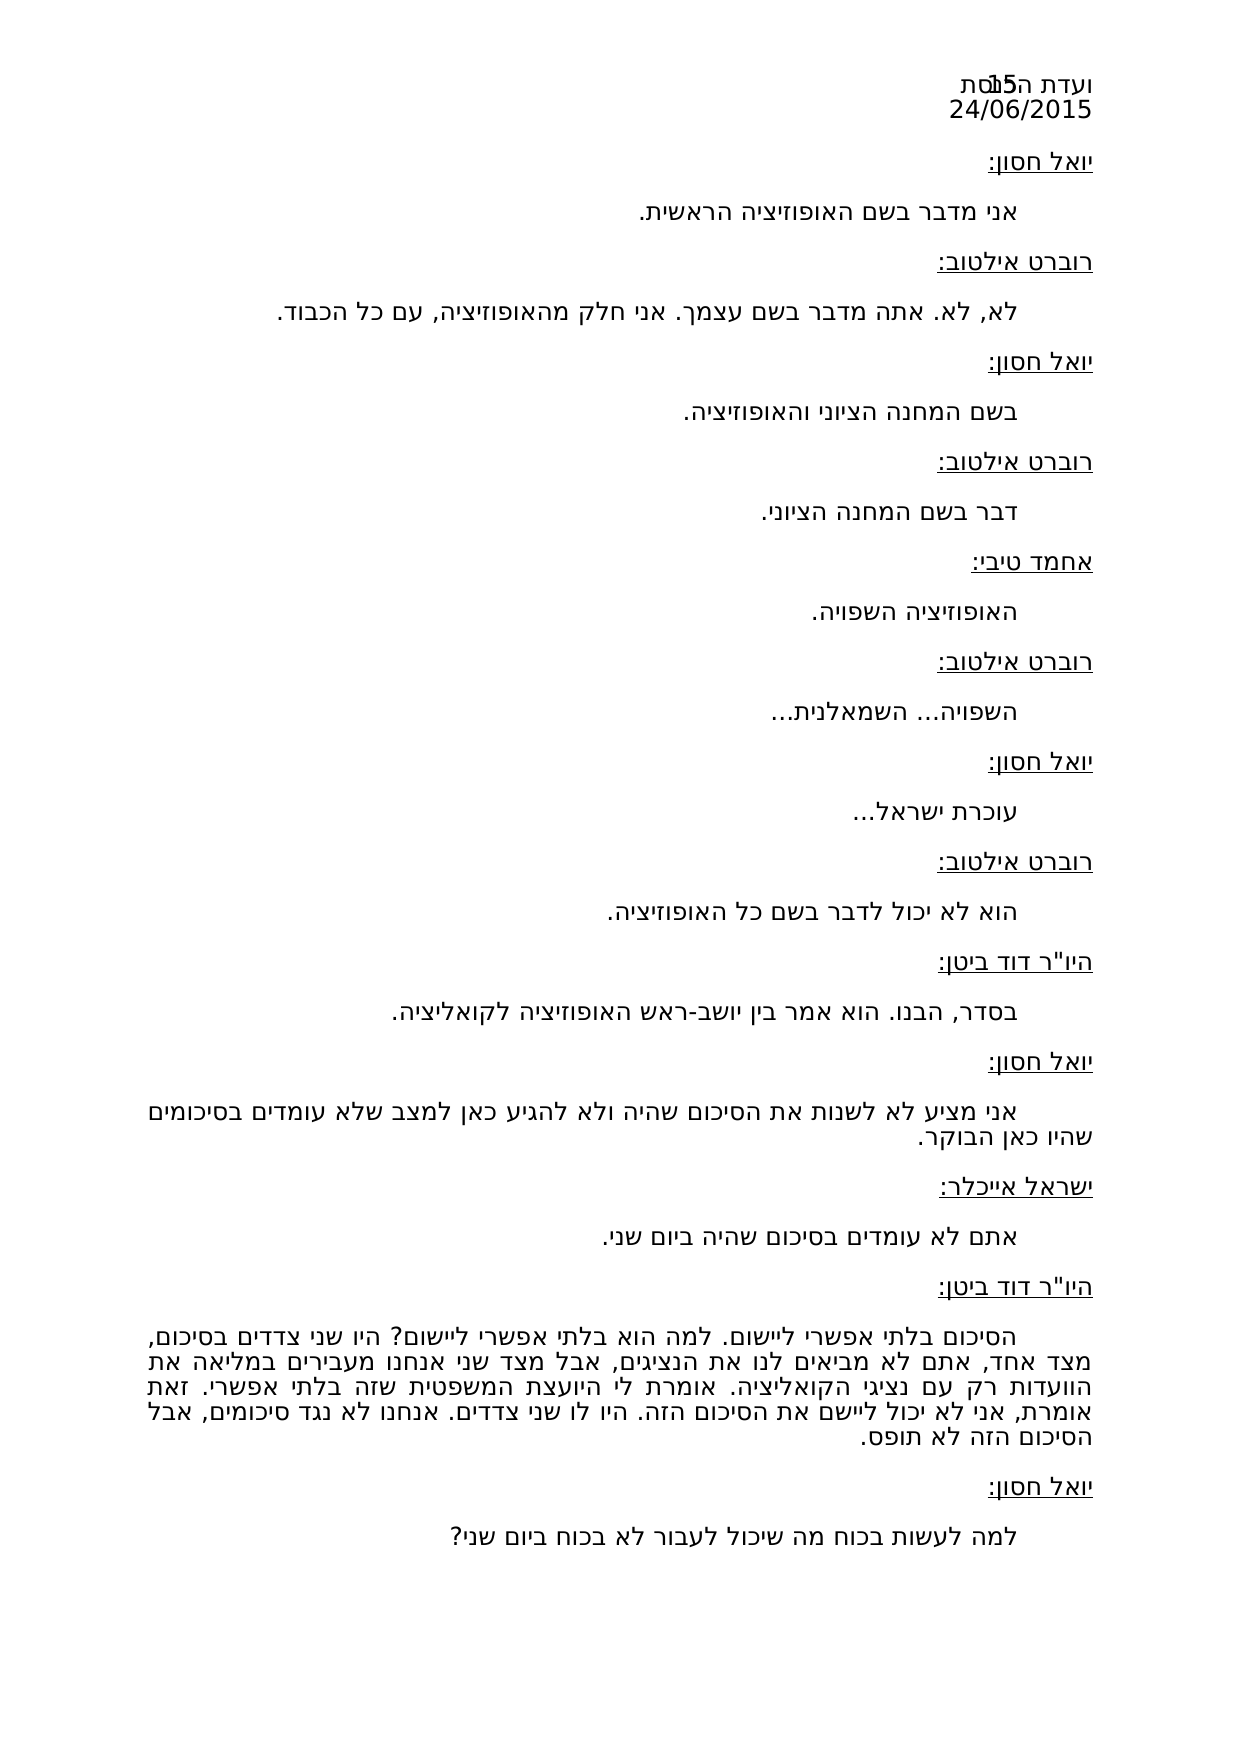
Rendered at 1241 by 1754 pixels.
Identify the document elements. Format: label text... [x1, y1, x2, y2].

text עוכרת ישראל... [147, 800, 1093, 825]
text אתם לא עומדים בסיכום שהיה ביום שני. [147, 1225, 1093, 1250]
text יואל חסון: [147, 150, 1093, 175]
text האופוזיציה השפויה. [147, 600, 1093, 625]
text אני מדבר בשם האופוזיציה הראשית. [147, 200, 1093, 225]
text היו"ר דוד ביטן: [147, 950, 1093, 975]
text יואל חסון: [147, 350, 1093, 375]
text בשם המחנה הציוני והאופוזיציה. [147, 400, 1093, 425]
text היו"ר דוד ביטן: [147, 1275, 1093, 1300]
text אני מציע לא לשנות את הסיכום שהיה ולא להגיע כאן למצב שלא עומדים בסיכומים שהיו כאן הבוקר. [147, 1100, 1093, 1150]
text השפויה... השמאלנית... [147, 700, 1093, 725]
text לא, לא. אתה מדבר בשם עצמך. אני חלק מהאופוזיציה, עם כל הכבוד. [147, 300, 1093, 325]
text יואל חסון: [147, 750, 1093, 775]
text דבר בשם המחנה הציוני. [147, 500, 1093, 525]
text רוברט אילטוב: [147, 450, 1093, 475]
text ישראל אייכלר: [147, 1175, 1093, 1200]
text אחמד טיבי: [147, 550, 1093, 575]
text בסדר, הבנו. הוא אמר בין יושב-ראש האופוזיציה לקואליציה. [147, 1000, 1093, 1025]
text יואל חסון: [147, 1475, 1093, 1500]
text יואל חסון: [147, 1050, 1093, 1075]
text רוברט אילטוב: [147, 250, 1093, 275]
text הסיכום בלתי אפשרי ליישום. למה הוא בלתי אפשרי ליישום? היו שני צדדים בסיכום, מצד אחד, אתם לא מביאים לנו את הנציגים, אבל מצד שני אנחנו מעבירים במליאה את הוועדות רק עם נציגי הקואליציה. אומרת לי היועצת המשפטית שזה בלתי אפשרי. זאת אומרת, אני לא יכול ליישם את הסיכום הזה. היו לו שני צדדים. אנחנו לא נגד סיכומים, אבל הסיכום הזה לא תופס. [147, 1325, 1093, 1450]
text רוברט אילטוב: [147, 850, 1093, 875]
text רוברט אילטוב: [147, 650, 1093, 675]
text למה לעשות בכוח מה שיכול לעבור לא בכוח ביום שני? [147, 1525, 1093, 1550]
text הוא לא יכול לדבר בשם כל האופוזיציה. [147, 900, 1093, 925]
